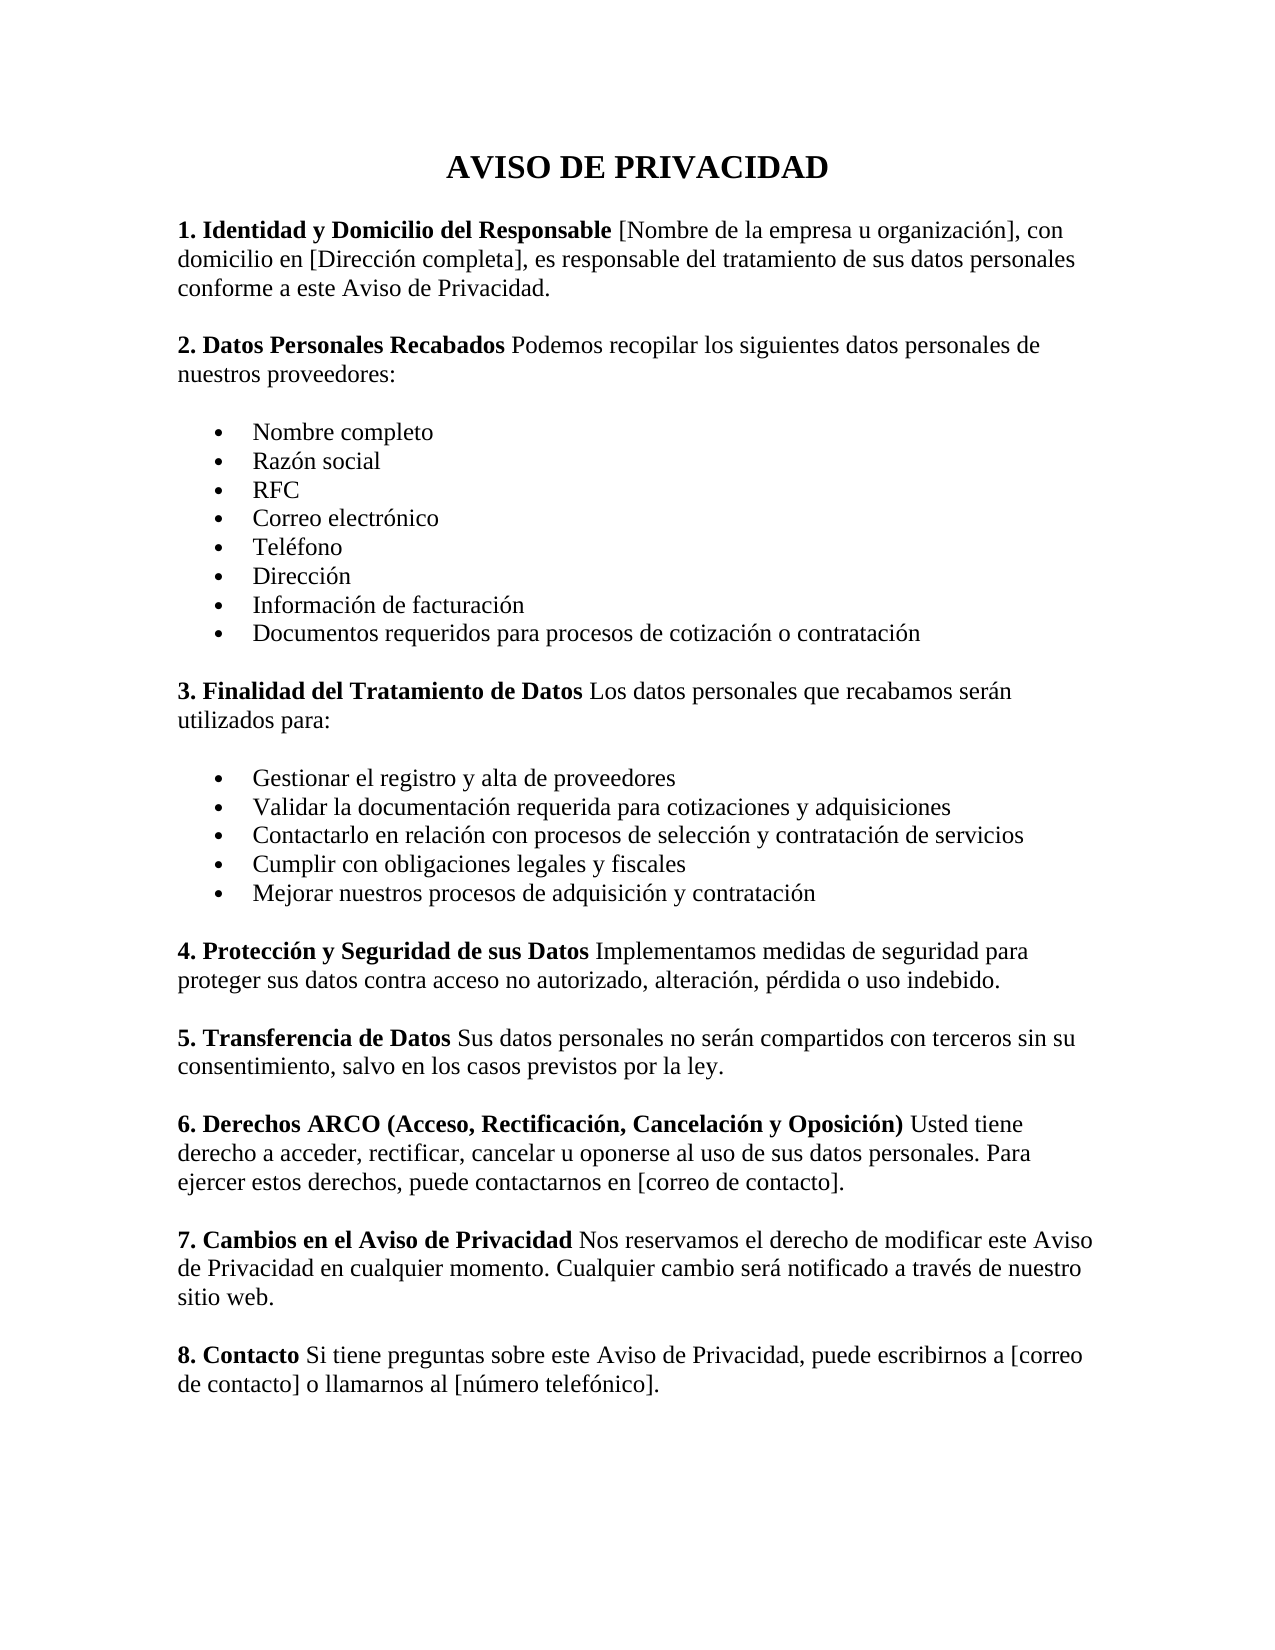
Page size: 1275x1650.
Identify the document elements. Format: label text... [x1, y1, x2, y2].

text 3. Finalidad del Tratamiento de Datos Los datos personales que recabamos serán utilizados para: [177, 676, 1098, 734]
text 1. Identidad y Domicilio del Responsable [Nombre de la empresa u organización], con domicilio en [Dirección completa], es responsable del tratamiento de sus datos personales conforme a este Aviso de Privacidad. [177, 215, 1098, 301]
text AVISO DE PRIVACIDAD [177, 148, 1098, 186]
list Gestionar el registro y alta de proveedores [215, 763, 1098, 792]
text 2. Datos Personales Recabados Podemos recopilar los siguientes datos personales de nuestros proveedores: [177, 331, 1098, 388]
list Mejorar nuestros procesos de adquisición y contratación [215, 878, 1098, 907]
list Información de facturación [215, 590, 1098, 618]
list RFC [215, 475, 1098, 503]
list Documentos requeridos para procesos de cotización o contratación [215, 618, 1098, 647]
list Dirección [215, 561, 1098, 590]
text 4. Protección y Seguridad de sus Datos Implementamos medidas de seguridad para proteger sus datos contra acceso no autorizado, alteración, pérdida o uso indebido. [177, 936, 1098, 993]
list Cumplir con obligaciones legales y fiscales [215, 849, 1098, 878]
list Nombre completo [215, 417, 1098, 446]
list Validar la documentación requerida para cotizaciones y adquisiciones [215, 792, 1098, 821]
text 5. Transferencia de Datos Sus datos personales no serán compartidos con terceros sin su consentimiento, salvo en los casos previstos por la ley. [177, 1023, 1098, 1080]
list Teléfono [215, 532, 1098, 561]
list Razón social [215, 446, 1098, 475]
text 8. Contacto Si tiene preguntas sobre este Aviso de Privacidad, puede escribirnos a [correo de contacto] o llamarnos al [número telefónico]. [177, 1340, 1098, 1398]
text 6. Derechos ARCO (Acceso, Rectificación, Cancelación y Oposición) Usted tiene derecho a acceder, rectificar, cancelar u oponerse al uso de sus datos personales. Para ejercer estos derechos, puede contactarnos en [correo de contacto]. [177, 1109, 1098, 1196]
list Correo electrónico [215, 503, 1098, 532]
list Contactarlo en relación con procesos de selección y contratación de servicios [215, 821, 1098, 849]
text 7. Cambios en el Aviso de Privacidad Nos reservamos el derecho de modificar este Aviso de Privacidad en cualquier momento. Cualquier cambio será notificado a través de nuestro sitio web. [177, 1225, 1098, 1311]
